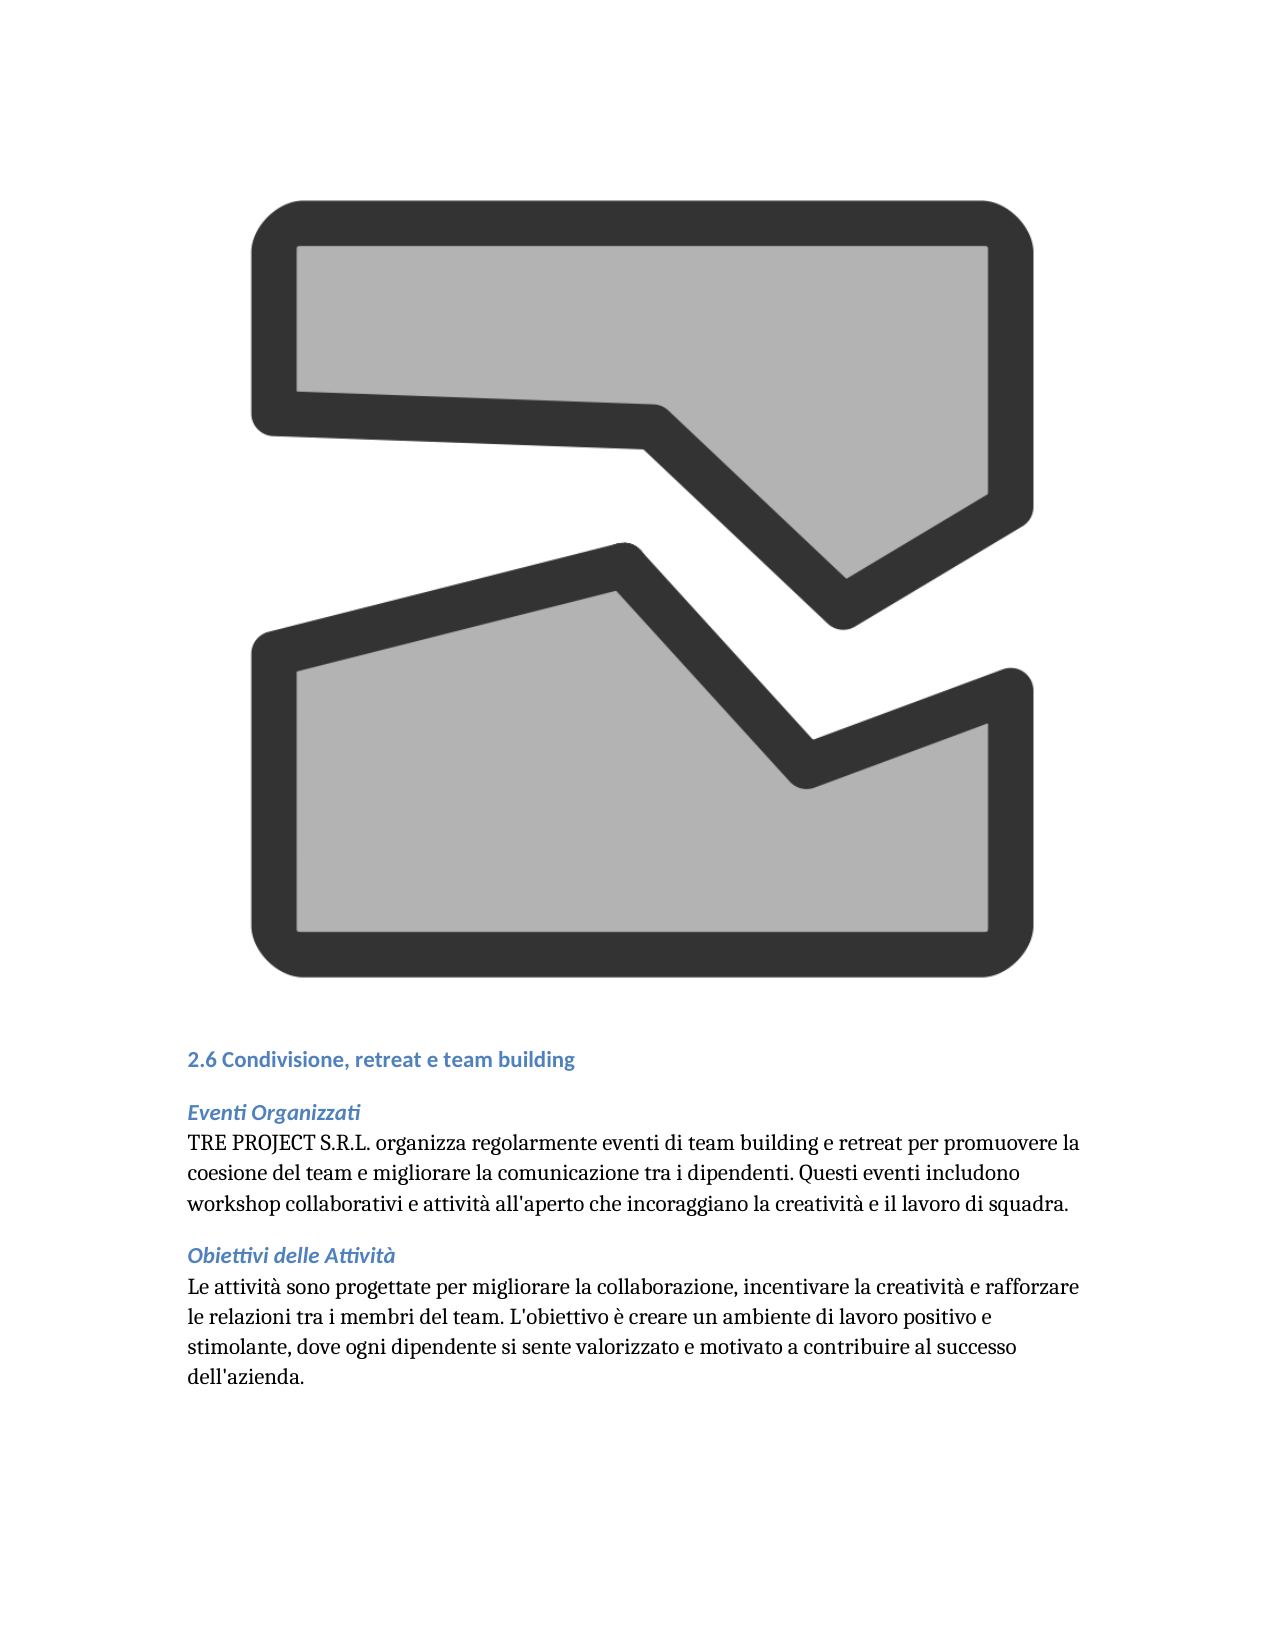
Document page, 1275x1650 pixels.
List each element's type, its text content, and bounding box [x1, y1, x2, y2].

text Le attività sono progettate per migliorare la collaborazione, incentivare la creatività e rafforzare le relazioni tra i membri del team. L'obiettivo è creare un ambiente di lavoro positivo e stimolante, dove ogni dipendente si sente valorizzato e motivato a contribuire al successo dell'azienda. [187, 1273, 1087, 1391]
subtitle Eventi Organizzati [187, 1098, 1087, 1126]
picture [206, 150, 1077, 1020]
subtitle 2.6 Condivisione, retreat e team building [187, 1045, 1087, 1073]
subtitle Obiettivi delle Attività [187, 1241, 1087, 1269]
text TRE PROJECT S.R.L. organizza regolarmente eventi di team building e retreat per promuovere la coesione del team e migliorare la comunicazione tra i dipendenti. Questi eventi includono workshop collaborativi e attività all'aperto che incoraggiano la creatività e il lavoro di squadra. [187, 1130, 1087, 1217]
